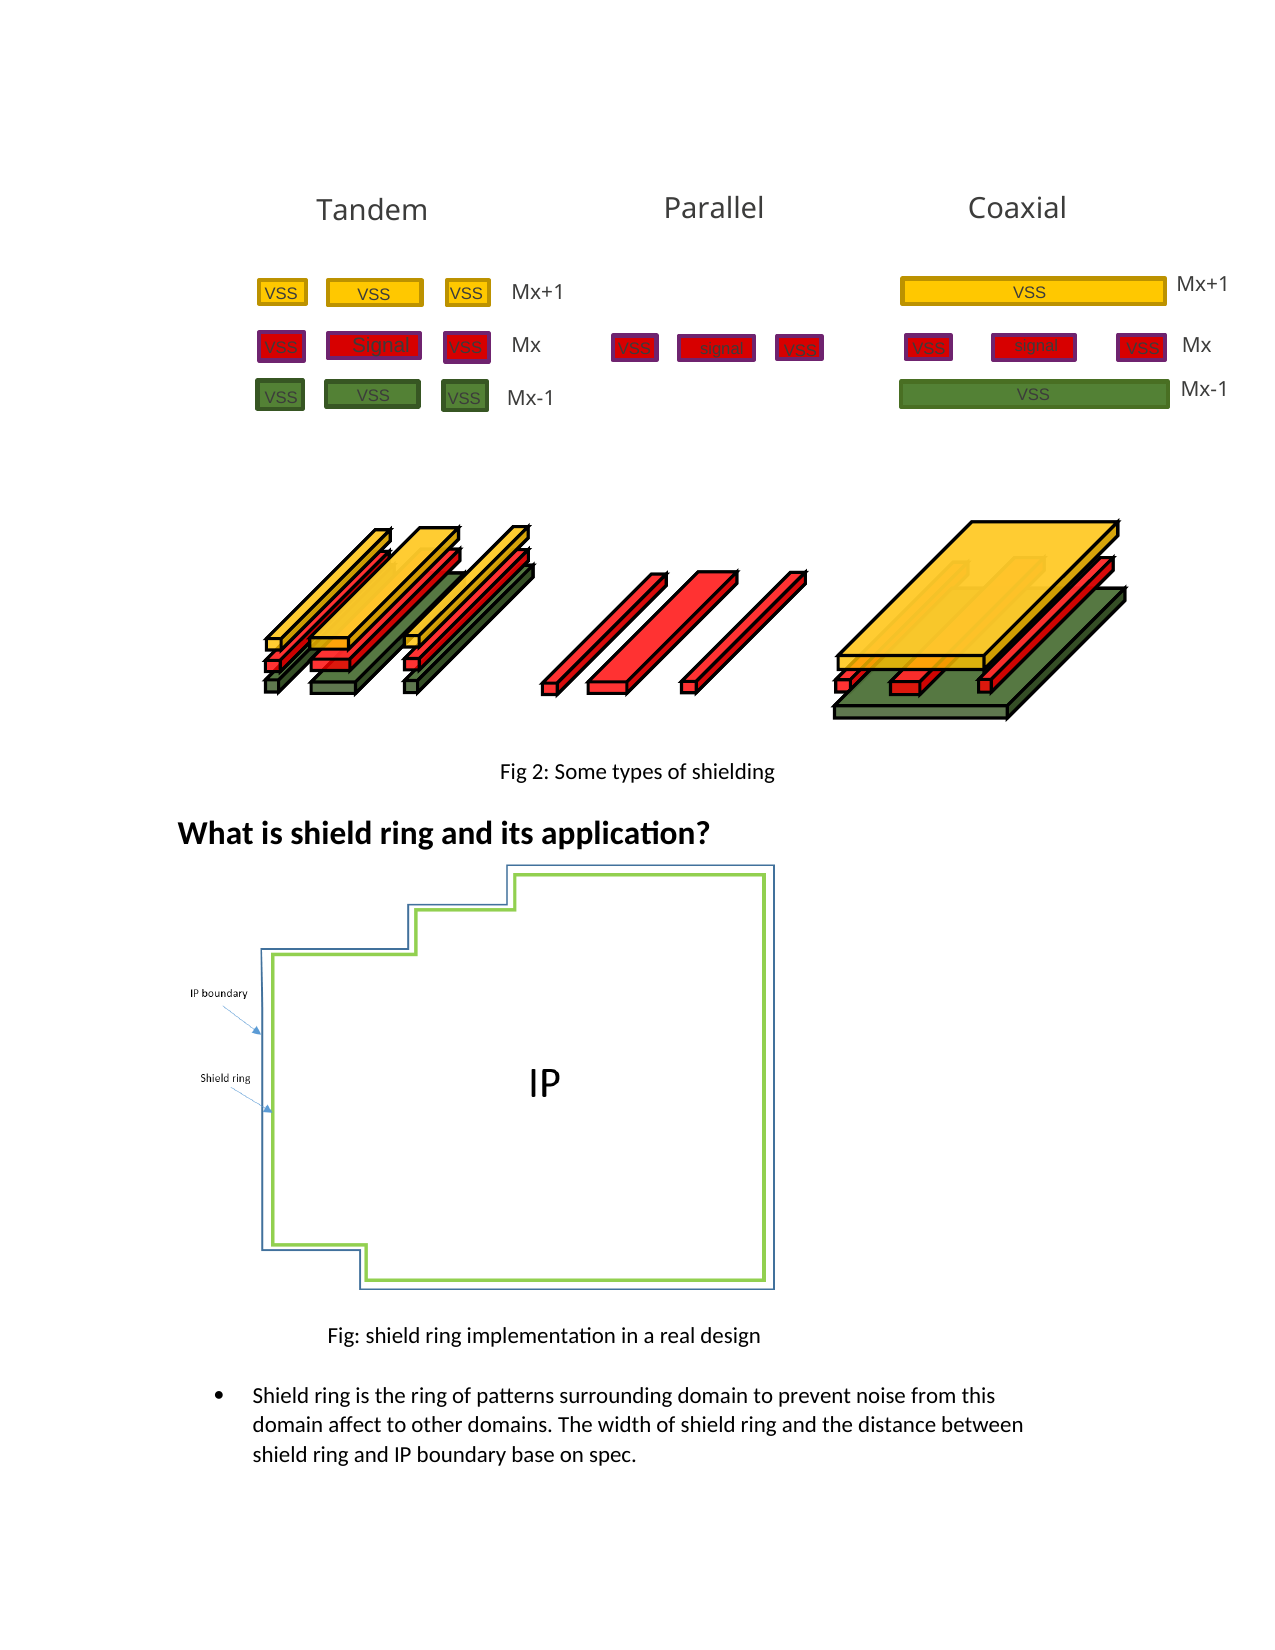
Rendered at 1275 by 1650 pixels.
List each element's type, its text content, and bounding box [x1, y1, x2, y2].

picture [177, 855, 803, 1320]
text Fig 2: Some types of shielding [150, 757, 1125, 785]
